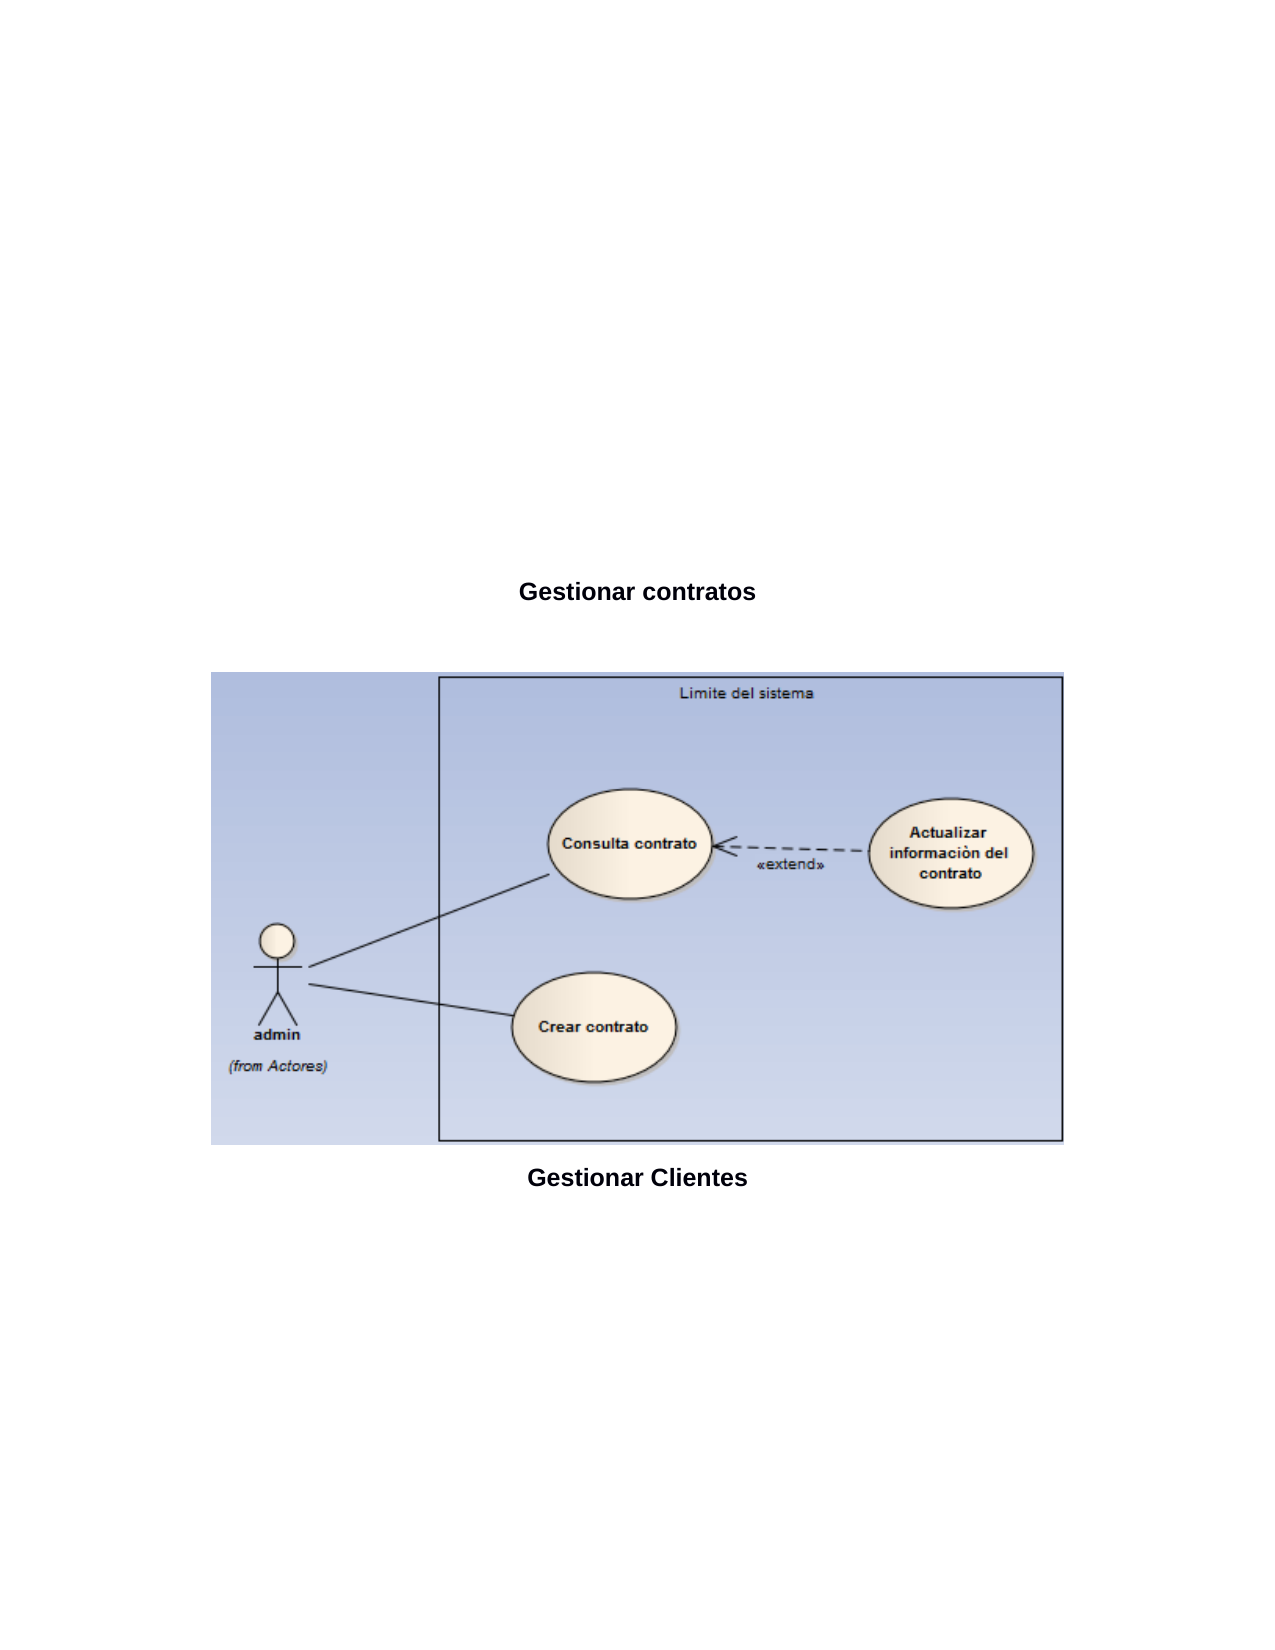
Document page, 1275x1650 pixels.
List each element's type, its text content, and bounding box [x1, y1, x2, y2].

text Gestionar Clientes [177, 1163, 1098, 1192]
picture [211, 672, 1064, 1145]
text Gestionar contratos [177, 577, 1098, 606]
